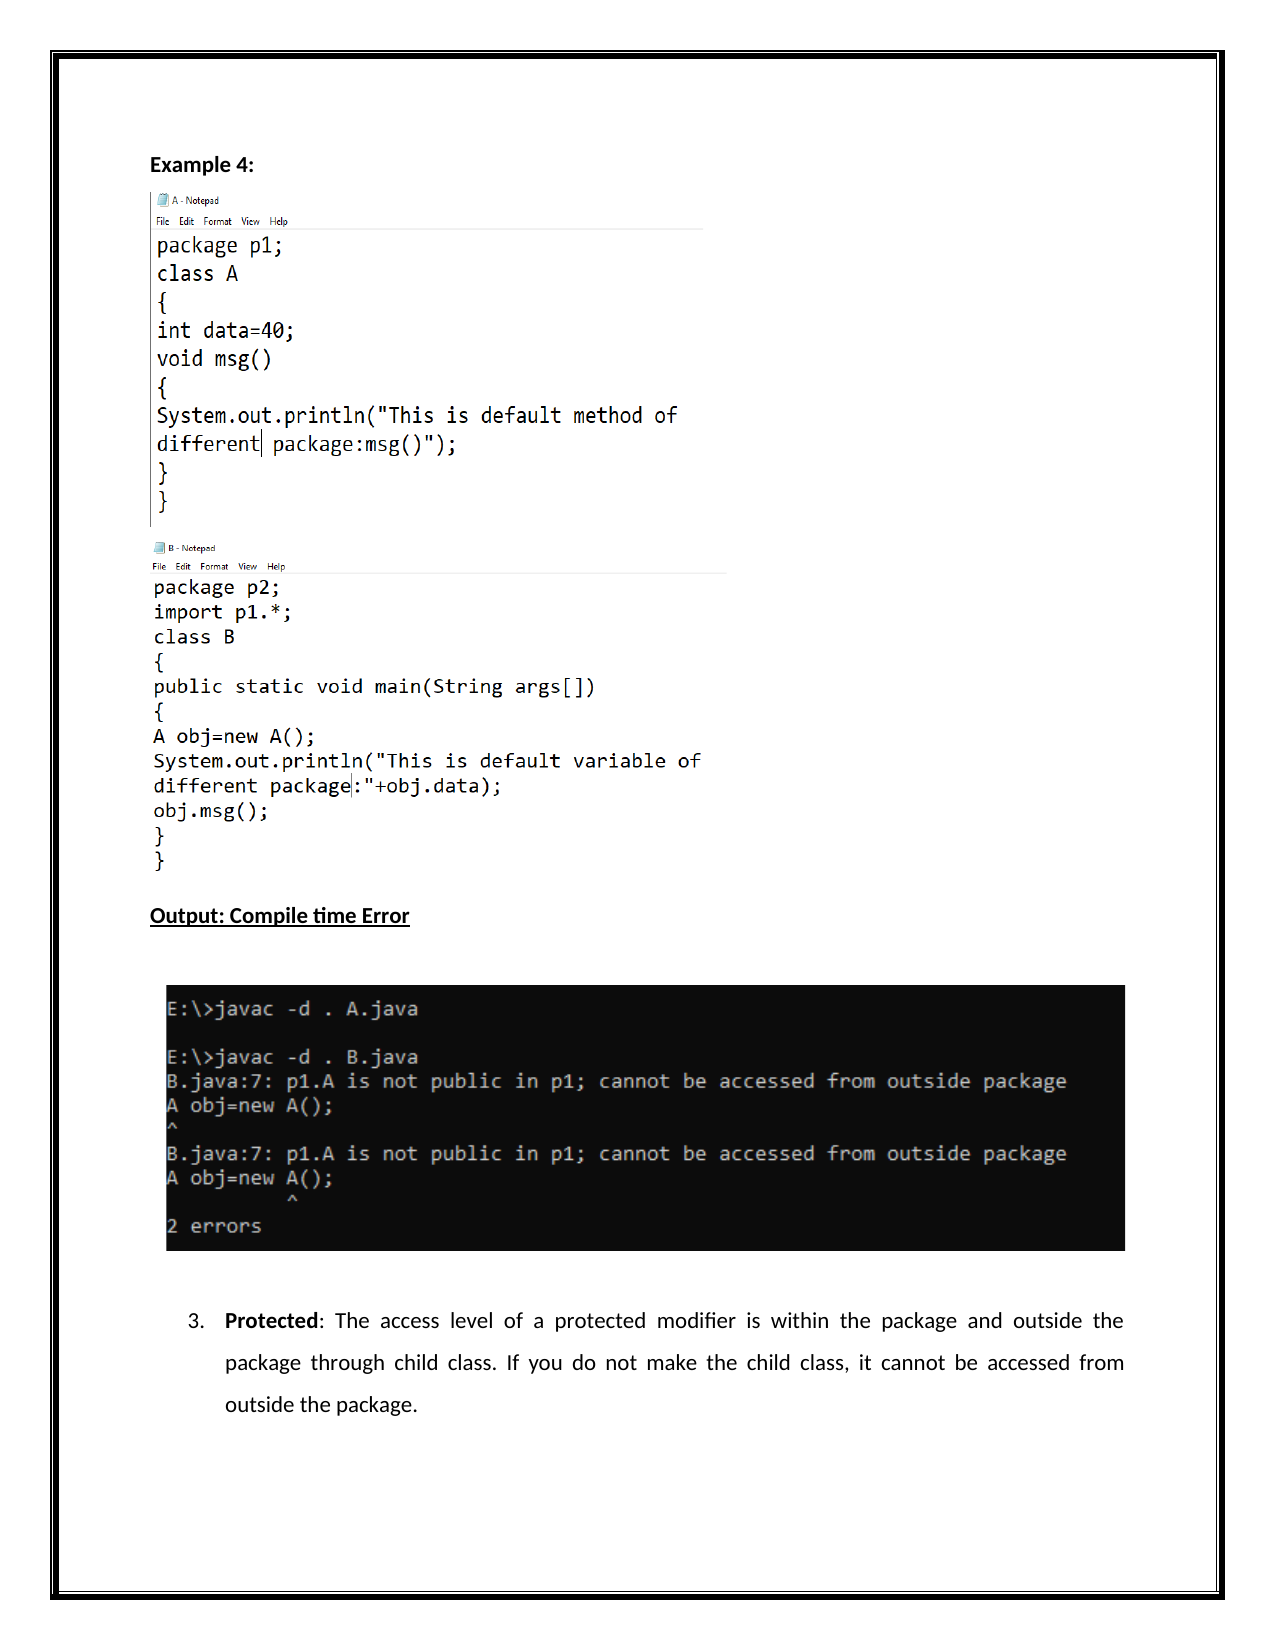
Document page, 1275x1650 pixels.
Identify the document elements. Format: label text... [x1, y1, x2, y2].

picture [150, 540, 727, 887]
list Protected: The access level of a protected modifier is within the package and outside the package through child class. If you do not make the child class, it cannot be accessed from outside the package. [187, 1307, 1125, 1418]
picture [150, 985, 1125, 1251]
picture [150, 192, 704, 527]
text Output: Compile time Error [150, 901, 1125, 929]
text Example 4: [150, 150, 1125, 178]
